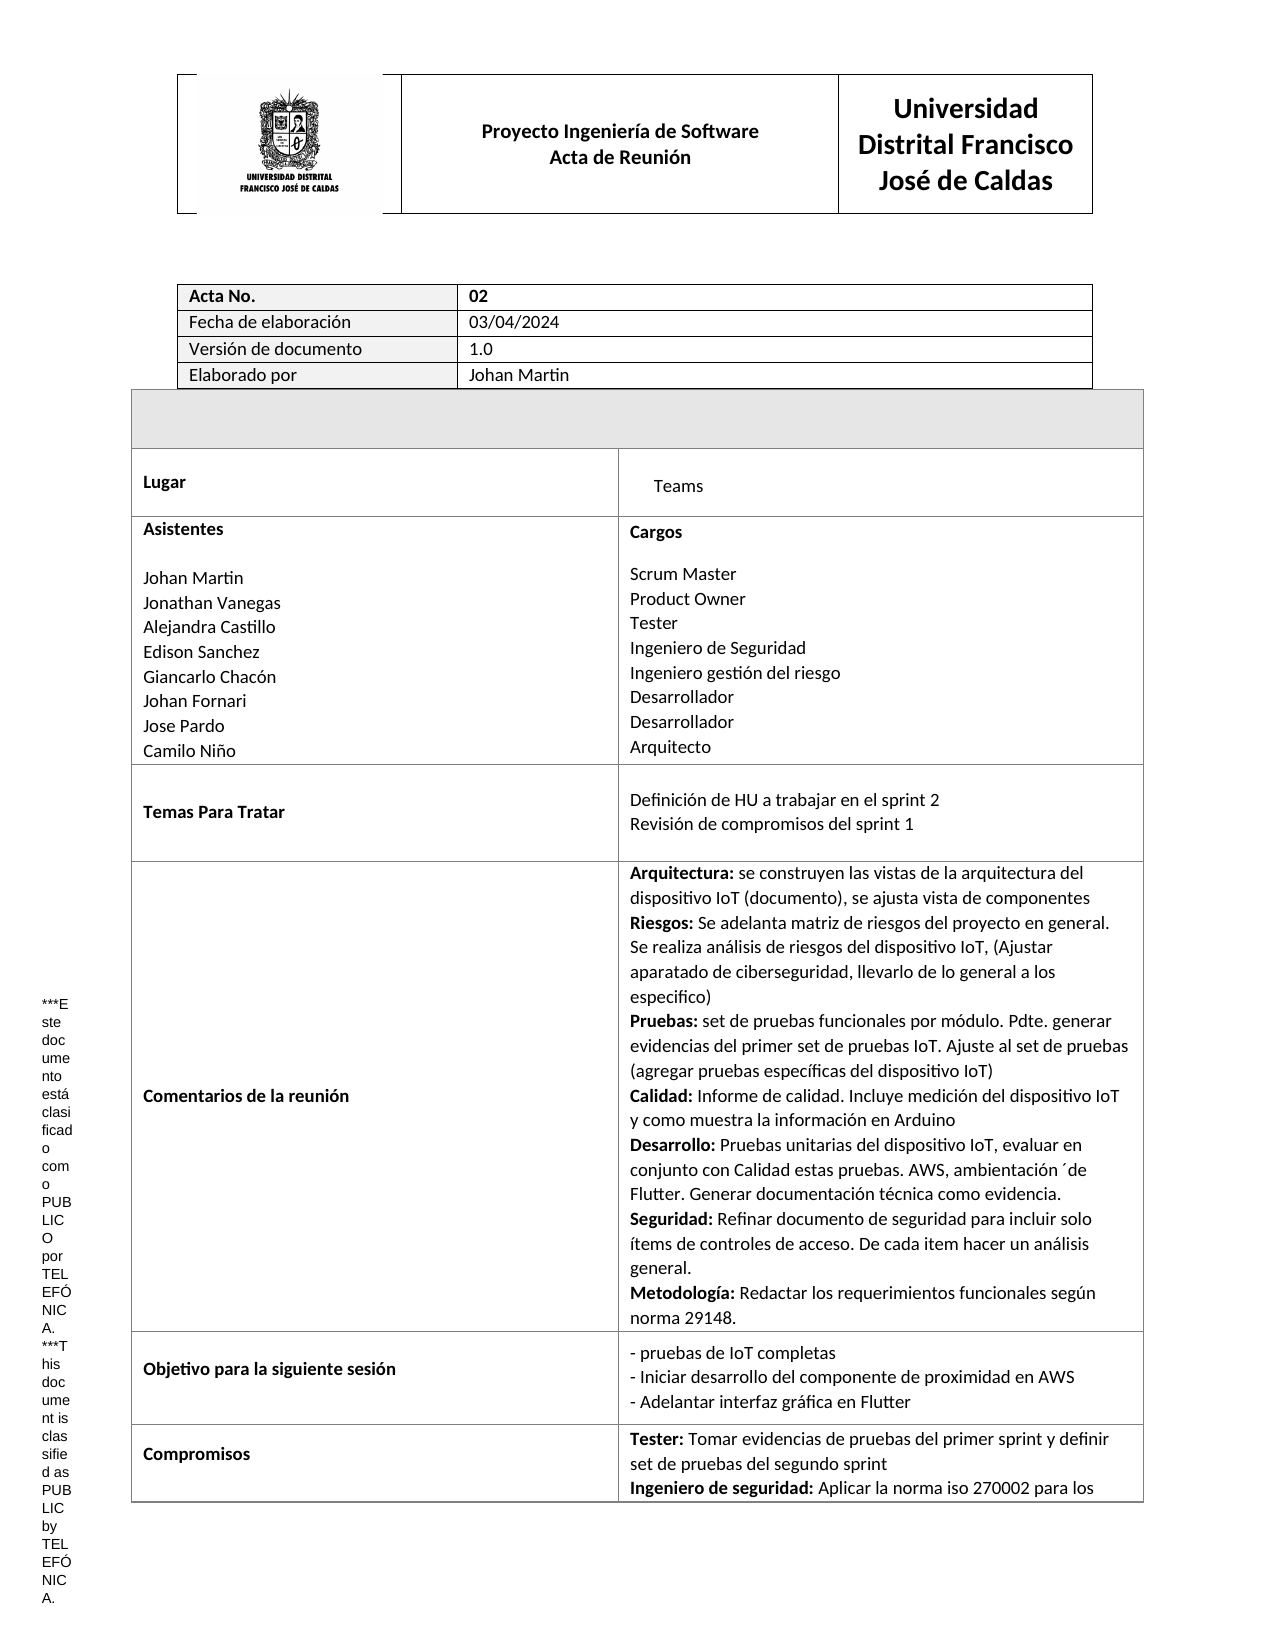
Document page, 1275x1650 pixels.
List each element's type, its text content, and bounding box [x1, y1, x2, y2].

table_cell Comentarios de la reunión [132, 862, 618, 1331]
table_cell Lugar [132, 449, 618, 516]
table_header [132, 390, 1143, 448]
picture [196, 74, 383, 214]
table_cell Definición de HU a trabajar en el sprint 2 Revisión de compromisos del sprint 1 [619, 765, 1143, 861]
table_cell 1.0 [458, 337, 1092, 362]
table_header 02 [458, 285, 1092, 310]
table_cell Versión de documento [178, 337, 457, 362]
table_cell Arquitectura: se construyen las vistas de la arquitectura del dispositivo IoT (documento), se ajusta vista de componentes Riesgos: Se adelanta matriz de riesgos del proyecto en general. Se realiza análisis de riesgos del dispositivo IoT, (Ajustar aparatado de ciberseguridad, llevarlo de lo general a los especifico) Pruebas: set de pruebas funcionales por módulo. Pdte. generar evidencias del primer set de pruebas IoT. Ajuste al set de pruebas (agregar pruebas específicas del dispositivo IoT) Calidad: Informe de calidad. Incluye medición del dispositivo IoT y como muestra la información en Arduino Desarrollo: Pruebas unitarias del dispositivo IoT, evaluar en conjunto con Calidad estas pruebas. AWS, ambientación ´de Flutter. Generar documentación técnica como evidencia. Seguridad: Refinar documento de seguridad para incluir solo ítems de controles de acceso. De cada item hacer un análisis general. Metodología: Redactar los requerimientos funcionales según norma 29148. [619, 862, 1143, 1331]
table_cell Johan Martin [458, 363, 1092, 388]
table_cell Temas Para Tratar [132, 765, 618, 861]
table_cell Objetivo para la siguiente sesión [132, 1332, 618, 1424]
table_cell Teams [619, 449, 1143, 516]
table_cell Cargos Scrum Master Product Owner Tester Ingeniero de Seguridad Ingeniero gestión del riesgo Desarrollador Desarrollador Arquitecto [619, 517, 1143, 764]
table_cell - pruebas de IoT completas - Iniciar desarrollo del componente de proximidad en AWS - Adelantar interfaz gráfica en Flutter [619, 1332, 1143, 1424]
table_header Acta No. [178, 285, 457, 310]
table_cell Elaborado por [178, 363, 457, 388]
table_cell Asistentes Johan Martin Jonathan Vanegas Alejandra Castillo Edison Sanchez Giancarlo Chacón Johan Fornari Jose Pardo Camilo Niño [132, 517, 618, 764]
table_cell Compromisos [132, 1425, 618, 1501]
table_cell Fecha de elaboración [178, 311, 457, 336]
table_cell 03/04/2024 [458, 311, 1092, 336]
